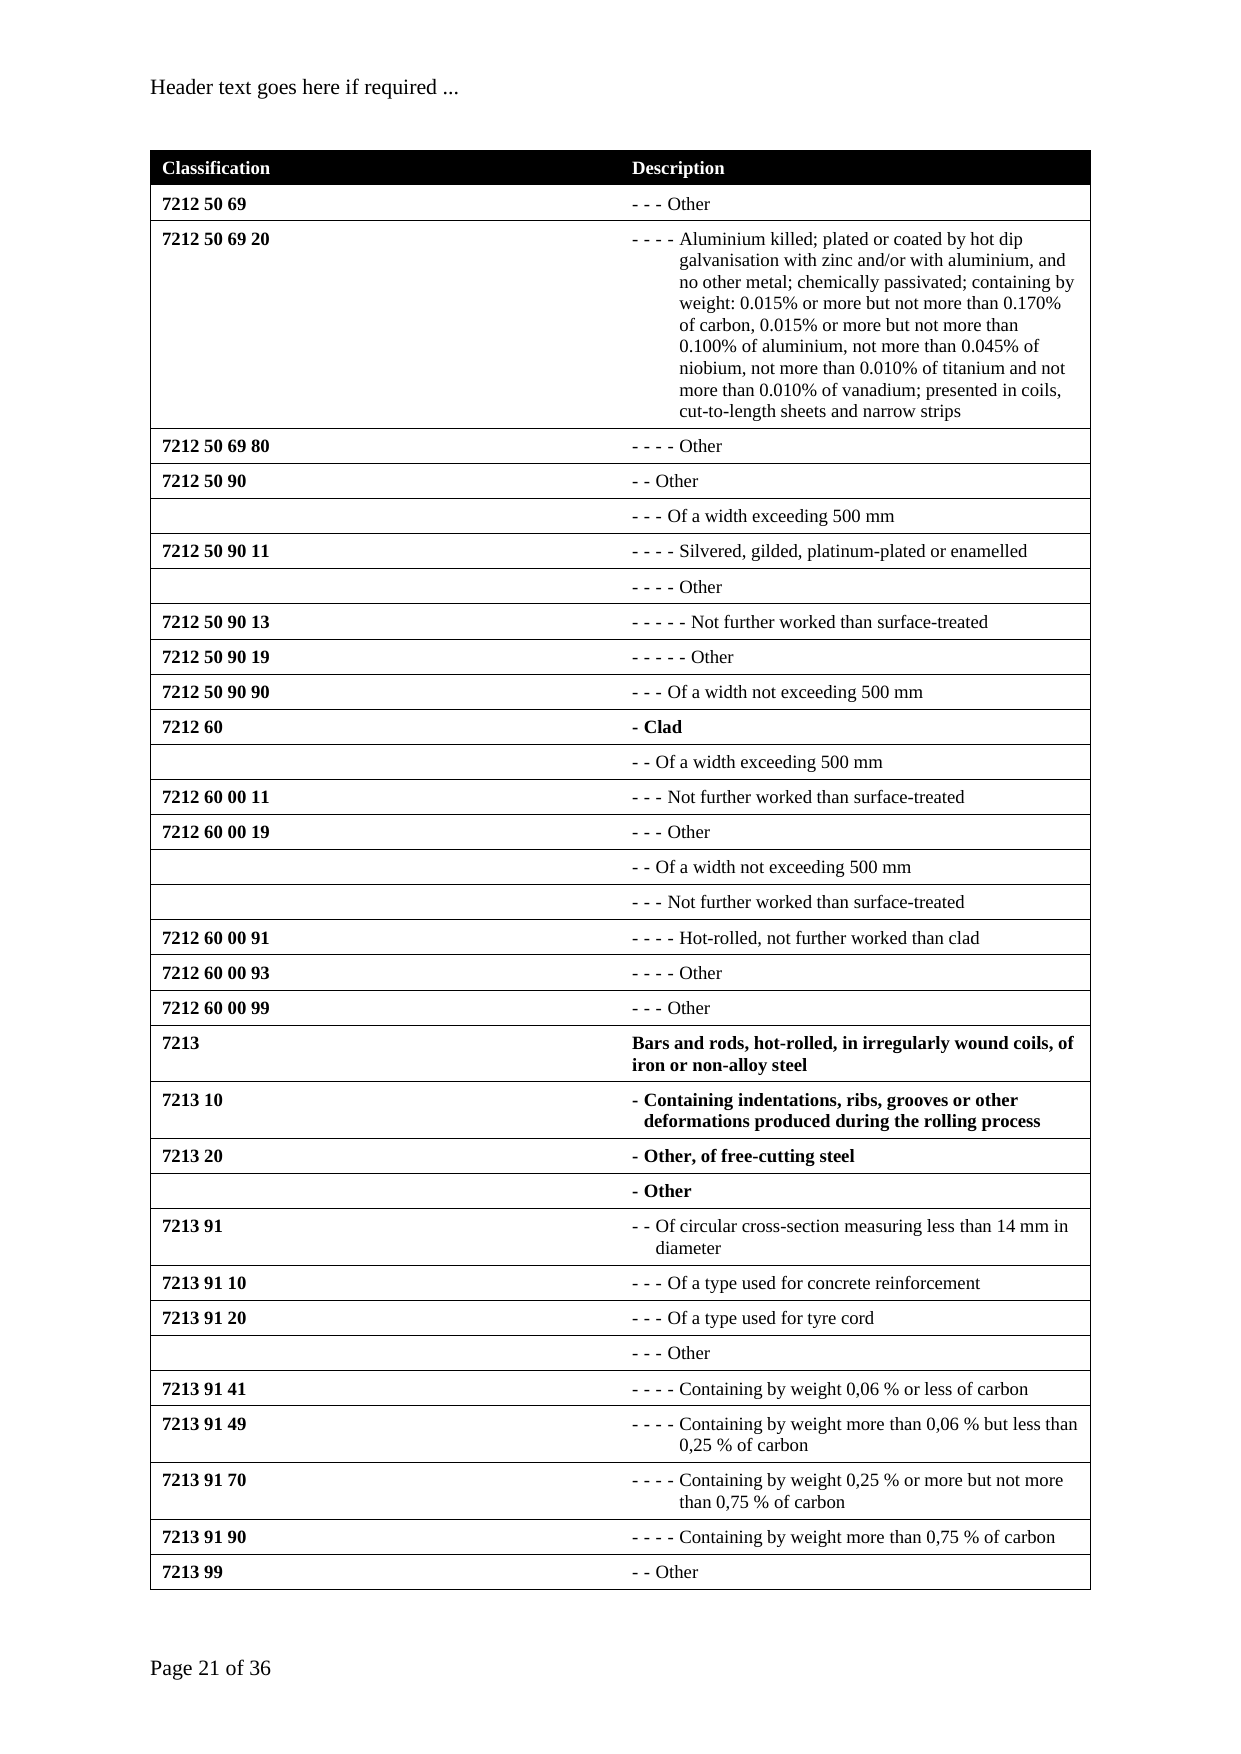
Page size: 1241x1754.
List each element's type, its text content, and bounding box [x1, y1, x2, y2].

table_cell [151, 1336, 621, 1370]
table_cell - Containing indentations, ribs, grooves or other deformations produced during the rolling process [621, 1082, 1090, 1138]
table_cell 7212 50 90 13 [151, 604, 621, 638]
table_cell - Clad [621, 710, 1090, 744]
table_cell 7212 60 00 93 [151, 955, 621, 989]
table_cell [621, 221, 1090, 428]
table_cell [151, 885, 621, 919]
table_cell 7213 91 10 [151, 1266, 621, 1300]
table_cell - - - - Containing by weight more than 0,06 % but less than 0,25 % of carbon [621, 1406, 1090, 1462]
table_cell - - Of a width exceeding 500 mm [621, 745, 1090, 779]
table_cell 7213 10 [151, 1082, 621, 1138]
table_cell - - - - Other [621, 569, 1090, 603]
table_cell [151, 1174, 621, 1208]
table_cell - - Other [621, 1555, 1090, 1589]
table_cell - - - Other [621, 1336, 1090, 1370]
table_header Description [621, 151, 1090, 185]
table_cell - - - - Silvered, gilded, platinum-plated or enamelled [621, 534, 1090, 568]
table_cell - - - - Other [621, 429, 1090, 463]
table_cell - - - - Hot-rolled, not further worked than clad [621, 920, 1090, 954]
table_cell - - - Not further worked than surface-treated [621, 885, 1090, 919]
table_cell 7212 60 00 91 [151, 920, 621, 954]
table_cell - Other, of free-cutting steel [621, 1139, 1090, 1173]
table_cell 7212 50 90 90 [151, 675, 621, 709]
table_cell - - - Of a width not exceeding 500 mm [621, 675, 1090, 709]
table_cell 7212 50 69 80 [151, 429, 621, 463]
table_cell - - Other [621, 464, 1090, 498]
table_cell [151, 569, 621, 603]
table_cell - - - - - Other [621, 640, 1090, 673]
table_cell [151, 745, 621, 779]
table_cell - - - Other [621, 815, 1090, 849]
table_cell - - - Of a type used for tyre cord [621, 1301, 1090, 1335]
table_cell - - - - Other [621, 955, 1090, 989]
table_cell 7213 91 [151, 1209, 621, 1265]
table_cell 7212 50 69 [151, 185, 621, 220]
table_cell - - Of a width not exceeding 500 mm [621, 850, 1090, 884]
table_cell - - - - Containing by weight 0,25 % or more but not more than 0,75 % of carbon [621, 1463, 1090, 1518]
table_cell - - - Other [621, 185, 1090, 220]
table_cell 7213 [151, 1026, 621, 1081]
table_cell [151, 499, 621, 533]
table_cell - - - Of a type used for concrete reinforcement [621, 1266, 1090, 1300]
table_cell 7212 60 00 99 [151, 991, 621, 1024]
table_cell - - Of circular cross-section measuring less than 14 mm in diameter [621, 1209, 1090, 1265]
table_cell - - - Not further worked than surface-treated [621, 780, 1090, 814]
table_cell [151, 850, 621, 884]
table_cell 7212 50 90 [151, 464, 621, 498]
table_cell 7212 60 00 11 [151, 780, 621, 814]
table_cell Bars and rods, hot-rolled, in irregularly wound coils, of iron or non-alloy steel [621, 1026, 1090, 1081]
table_cell 7213 91 90 [151, 1520, 621, 1554]
table_cell 7212 60 [151, 710, 621, 744]
table_cell - - - - Containing by weight 0,06 % or less of carbon [621, 1371, 1090, 1405]
table_cell 7213 99 [151, 1555, 621, 1589]
table_cell 7213 91 20 [151, 1301, 621, 1335]
table_header Classification [151, 151, 621, 185]
table_cell 7213 20 [151, 1139, 621, 1173]
table_cell 7213 91 49 [151, 1406, 621, 1462]
table_cell 7212 60 00 19 [151, 815, 621, 849]
table_cell 7213 91 41 [151, 1371, 621, 1405]
table_cell - - - - - Not further worked than surface-treated [621, 604, 1090, 638]
table_cell 7213 91 70 [151, 1463, 621, 1518]
table_cell - Other [621, 1174, 1090, 1208]
table_cell - - - Other [621, 991, 1090, 1024]
table_cell 7212 50 90 11 [151, 534, 621, 568]
table_cell - - - Of a width exceeding 500 mm [621, 499, 1090, 533]
table_cell - - - - Containing by weight more than 0,75 % of carbon [621, 1520, 1090, 1554]
table_cell 7212 50 69 20 [151, 221, 621, 428]
table_cell 7212 50 90 19 [151, 640, 621, 673]
